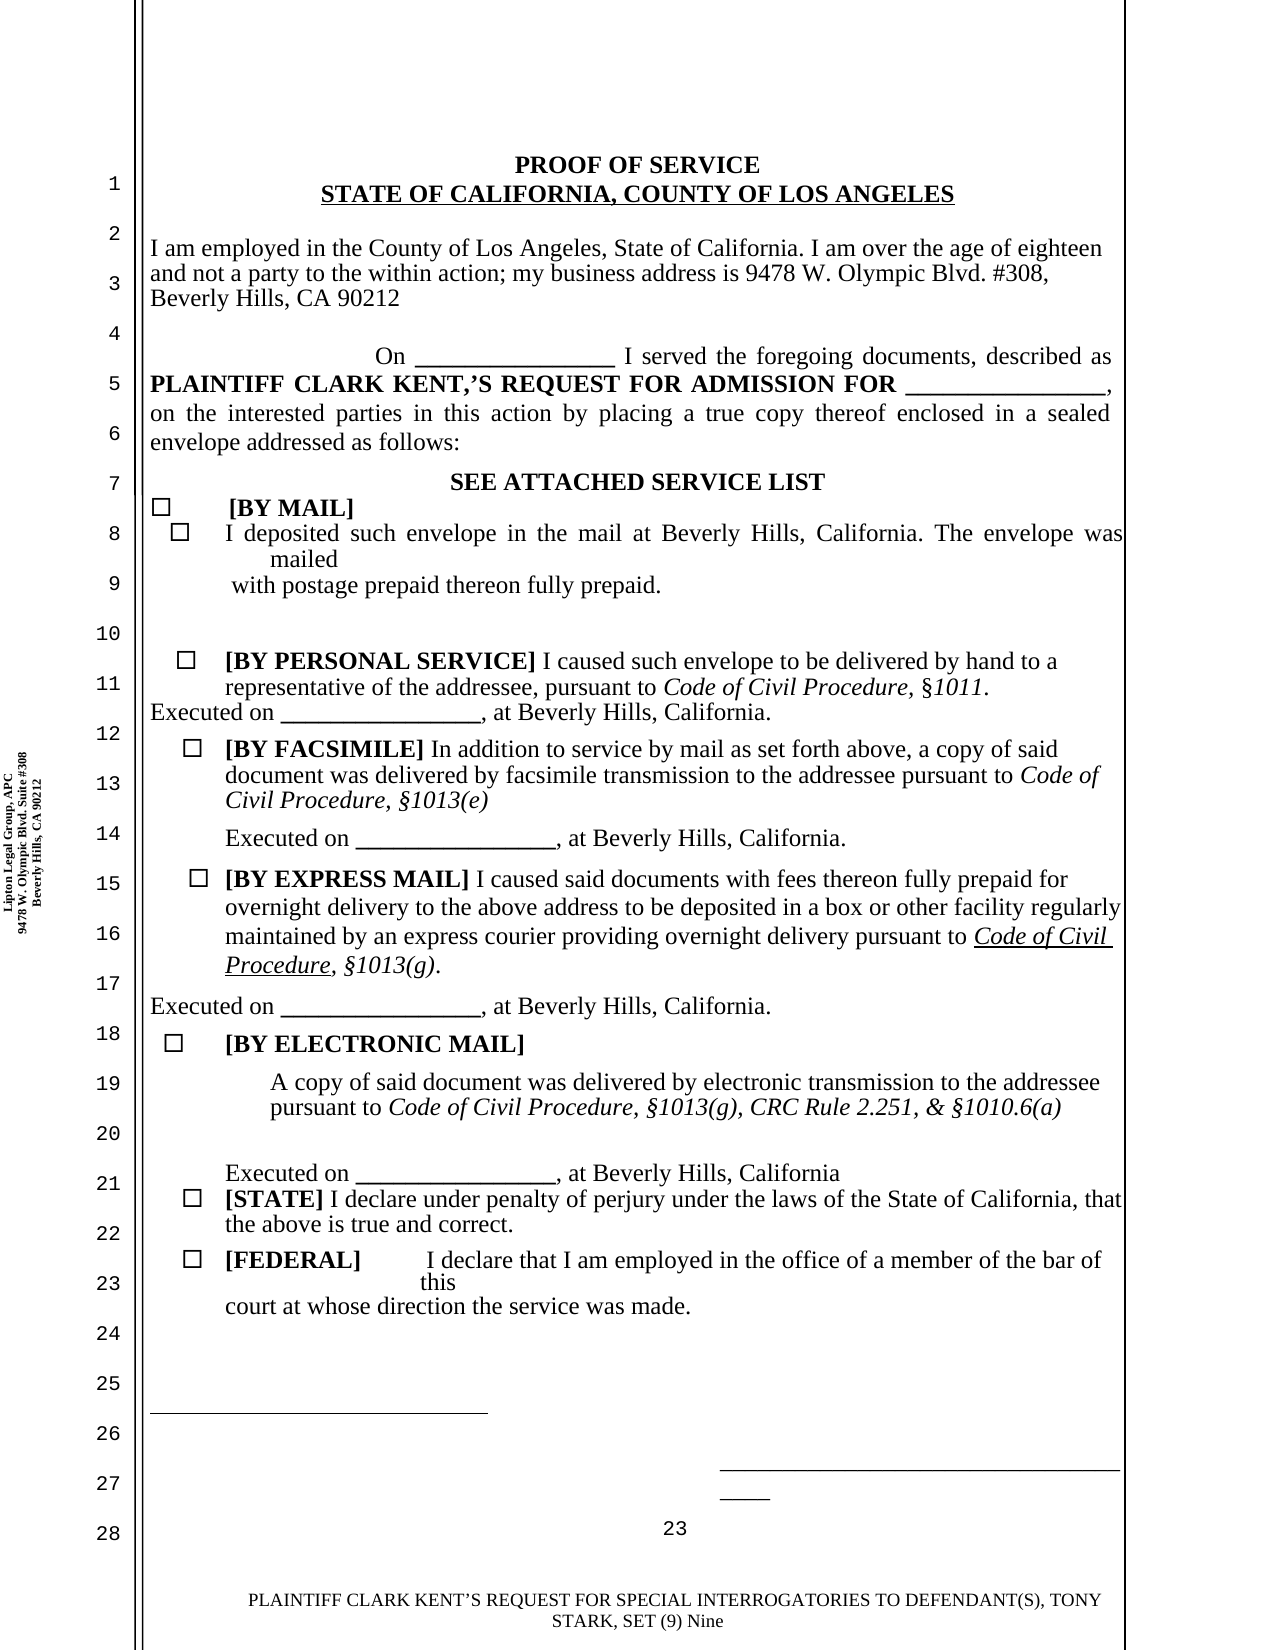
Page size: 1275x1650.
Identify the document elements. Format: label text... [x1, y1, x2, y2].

text Executed on ________________, at Beverly Hills, California. [150, 700, 1125, 725]
text [BY ELECTRONIC MAIL] [150, 1032, 1125, 1058]
text [STATE] I declare under penalty of perjury under the laws of the State of California, that [150, 1187, 1125, 1212]
text SEE ATTACHED SERVICE LIST [150, 470, 1125, 495]
text maintained by an express courier providing overnight delivery pursuant to Code of Civil [150, 921, 1125, 950]
text [FEDERAL] I declare that I am employed in the office of a member of the bar of this [150, 1250, 1125, 1296]
text court at whose direction the service was made. [150, 1296, 1125, 1319]
text overnight delivery to the above address to be deposited in a box or other facility regularly [150, 892, 1125, 921]
text [BY PERSONAL SERVICE] I caused such envelope to be delivered by hand to a [150, 650, 1125, 675]
text STATE OF CALIFORNIA, COUNTY OF LOS ANGELES [150, 179, 1125, 207]
text document was delivered by facsimile transmission to the addressee pursuant to Code of [150, 763, 1125, 788]
text Executed on ________________, at Beverly Hills, California [120, 1158, 1125, 1187]
text the above is true and correct. [150, 1212, 1125, 1238]
text [BY MAIL] [150, 495, 1125, 521]
text I am employed in the County of Los Angeles, State of California. I am over the age of eighteen and not a party to the within action; my business address is 9478 W. Olympic Blvd. #308, Beverly Hills, CA 90212 [150, 236, 1125, 312]
text I deposited such envelope in the mail at Beverly Hills, California. The envelope was mailed [150, 521, 1125, 573]
text PROOF OF SERVICE [150, 150, 1125, 179]
text ____________________________________ [150, 1388, 1125, 1503]
text representative of the addressee, pursuant to Code of Civil Procedure, §1011. [150, 675, 1125, 700]
text Civil Procedure, §1013(e) [150, 788, 1125, 813]
text A copy of said document was delivered by electronic transmission to the addressee pursuant to Code of Civil Procedure, §1013(g), CRC Rule 2.251, & §1010.6(a) [150, 1070, 1125, 1146]
text [BY FACSIMILE] In addition to service by mail as set forth above, a copy of said [150, 738, 1125, 763]
text Executed on ________________, at Beverly Hills, California. [150, 826, 1125, 851]
text Executed on ________________, at Beverly Hills, California. [150, 991, 1125, 1020]
text Procedure, §1013(g). [150, 950, 1125, 979]
text [BY EXPRESS MAIL] I caused said documents with fees thereon fully prepaid for [150, 864, 1125, 892]
text On ________________ I served the foregoing documents, described as PLAINTIFF CLARK KENT,’S REQUEST FOR ADMISSION FOR ________________, on the interested parties in this action by placing a true copy thereof enclosed in a sealed envelope addressed as follows: [150, 341, 1112, 456]
text with postage prepaid thereon fully prepaid. [150, 573, 1125, 599]
